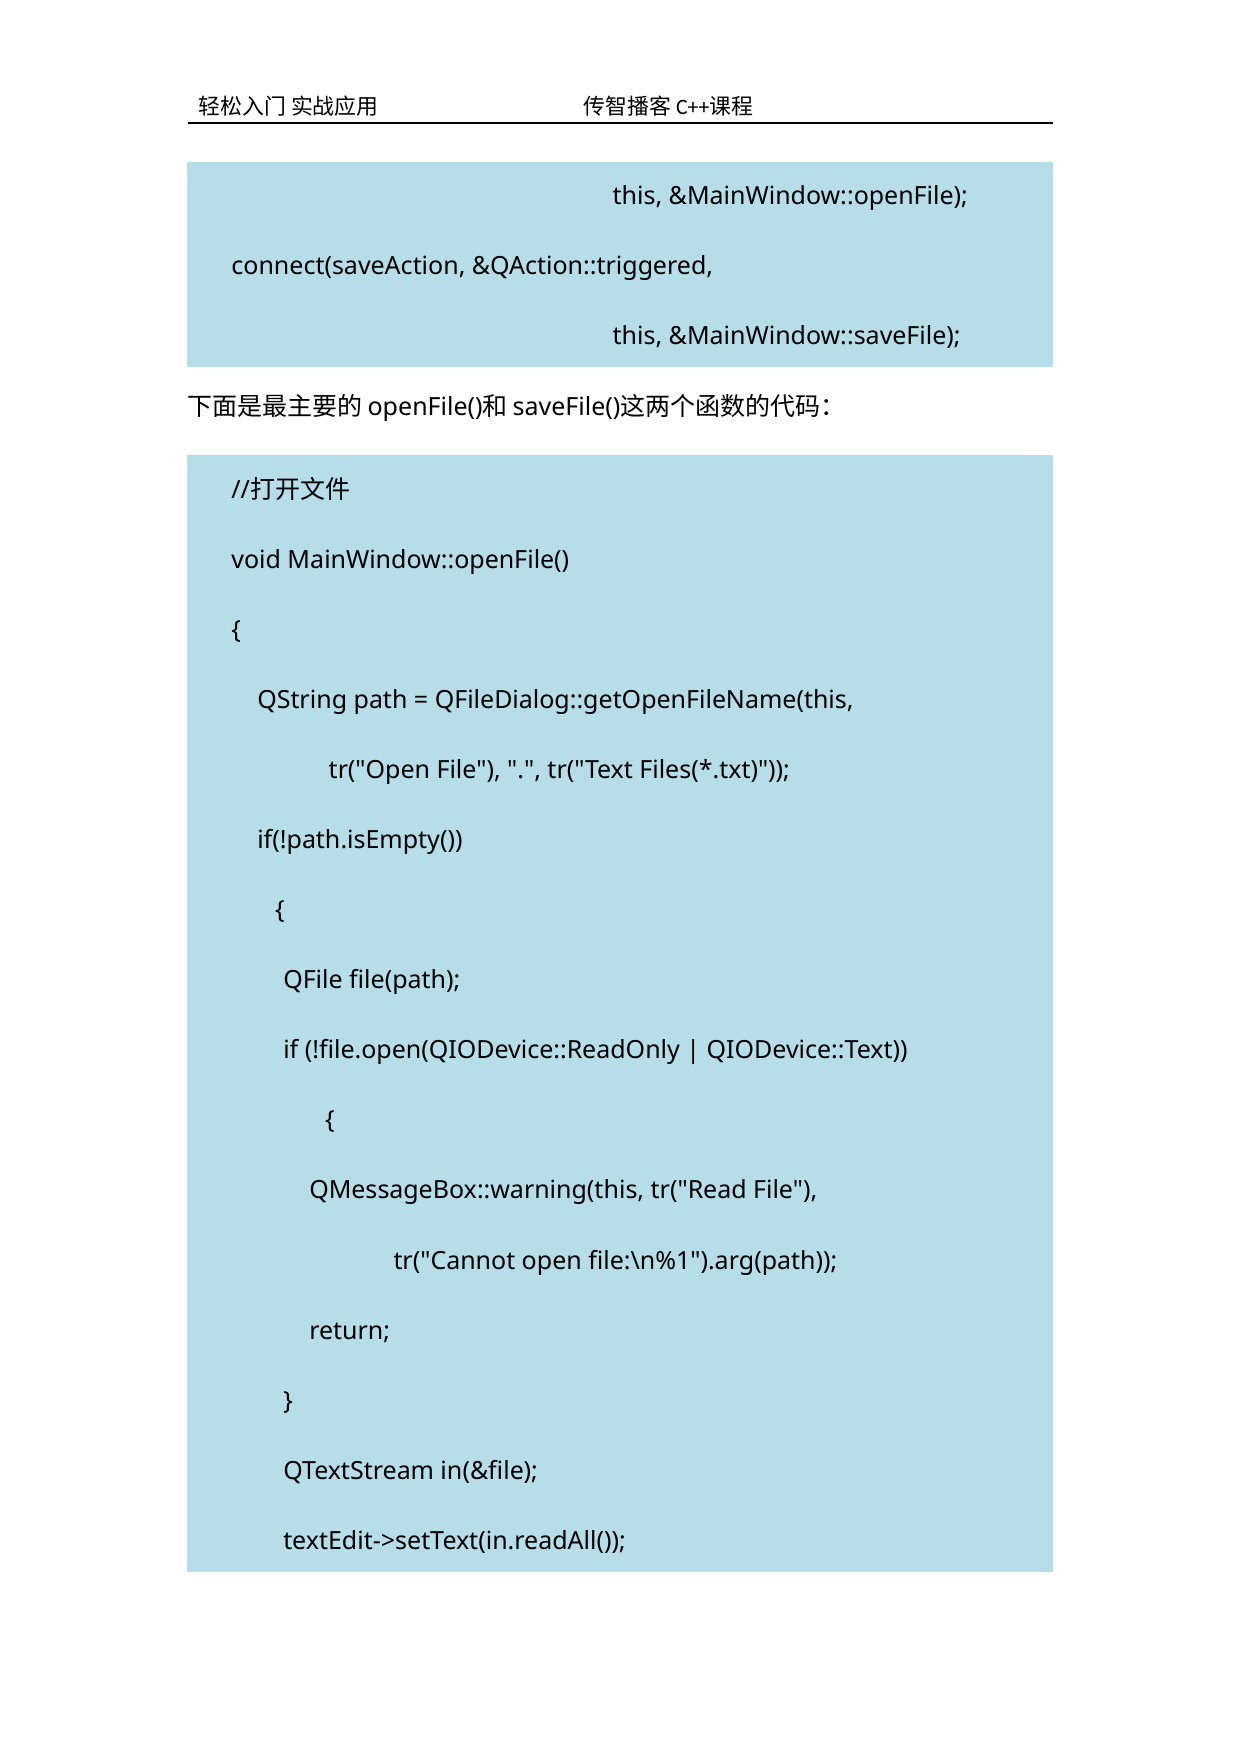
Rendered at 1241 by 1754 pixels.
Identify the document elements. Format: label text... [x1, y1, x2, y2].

text { [187, 596, 1053, 661]
text if (!file.open(QIODevice::ReadOnly | QIODevice::Text)) [187, 1017, 1053, 1082]
text QMessageBox::warning(this, tr("Read File"), [187, 1157, 1053, 1222]
text } [187, 1367, 1053, 1432]
text 下面是最主要的openFile()和saveFile()这两个函数的代码： [187, 372, 1053, 437]
text return; [187, 1297, 1053, 1362]
text { [187, 876, 1053, 941]
text { [187, 1087, 1053, 1152]
text textEdit->setText(in.readAll()); [187, 1507, 1053, 1572]
text //打开文件 [187, 455, 1053, 520]
text void MainWindow::openFile() [187, 526, 1053, 591]
text connect(saveAction, &QAction::triggered, [187, 232, 1053, 297]
text QString path = QFileDialog::getOpenFileName(this, [187, 666, 1053, 731]
text if(!path.isEmpty()) [187, 806, 1053, 871]
text QTextStream in(&file); [187, 1437, 1053, 1502]
text this, &MainWindow::openFile); [187, 162, 1053, 227]
text this, &MainWindow::saveFile); [187, 302, 1053, 367]
text tr("Open File"), ".", tr("Text Files(*.txt)")); [187, 736, 1053, 801]
text tr("Cannot open file:\n%1").arg(path)); [187, 1227, 1053, 1292]
text QFile file(path); [187, 946, 1053, 1011]
